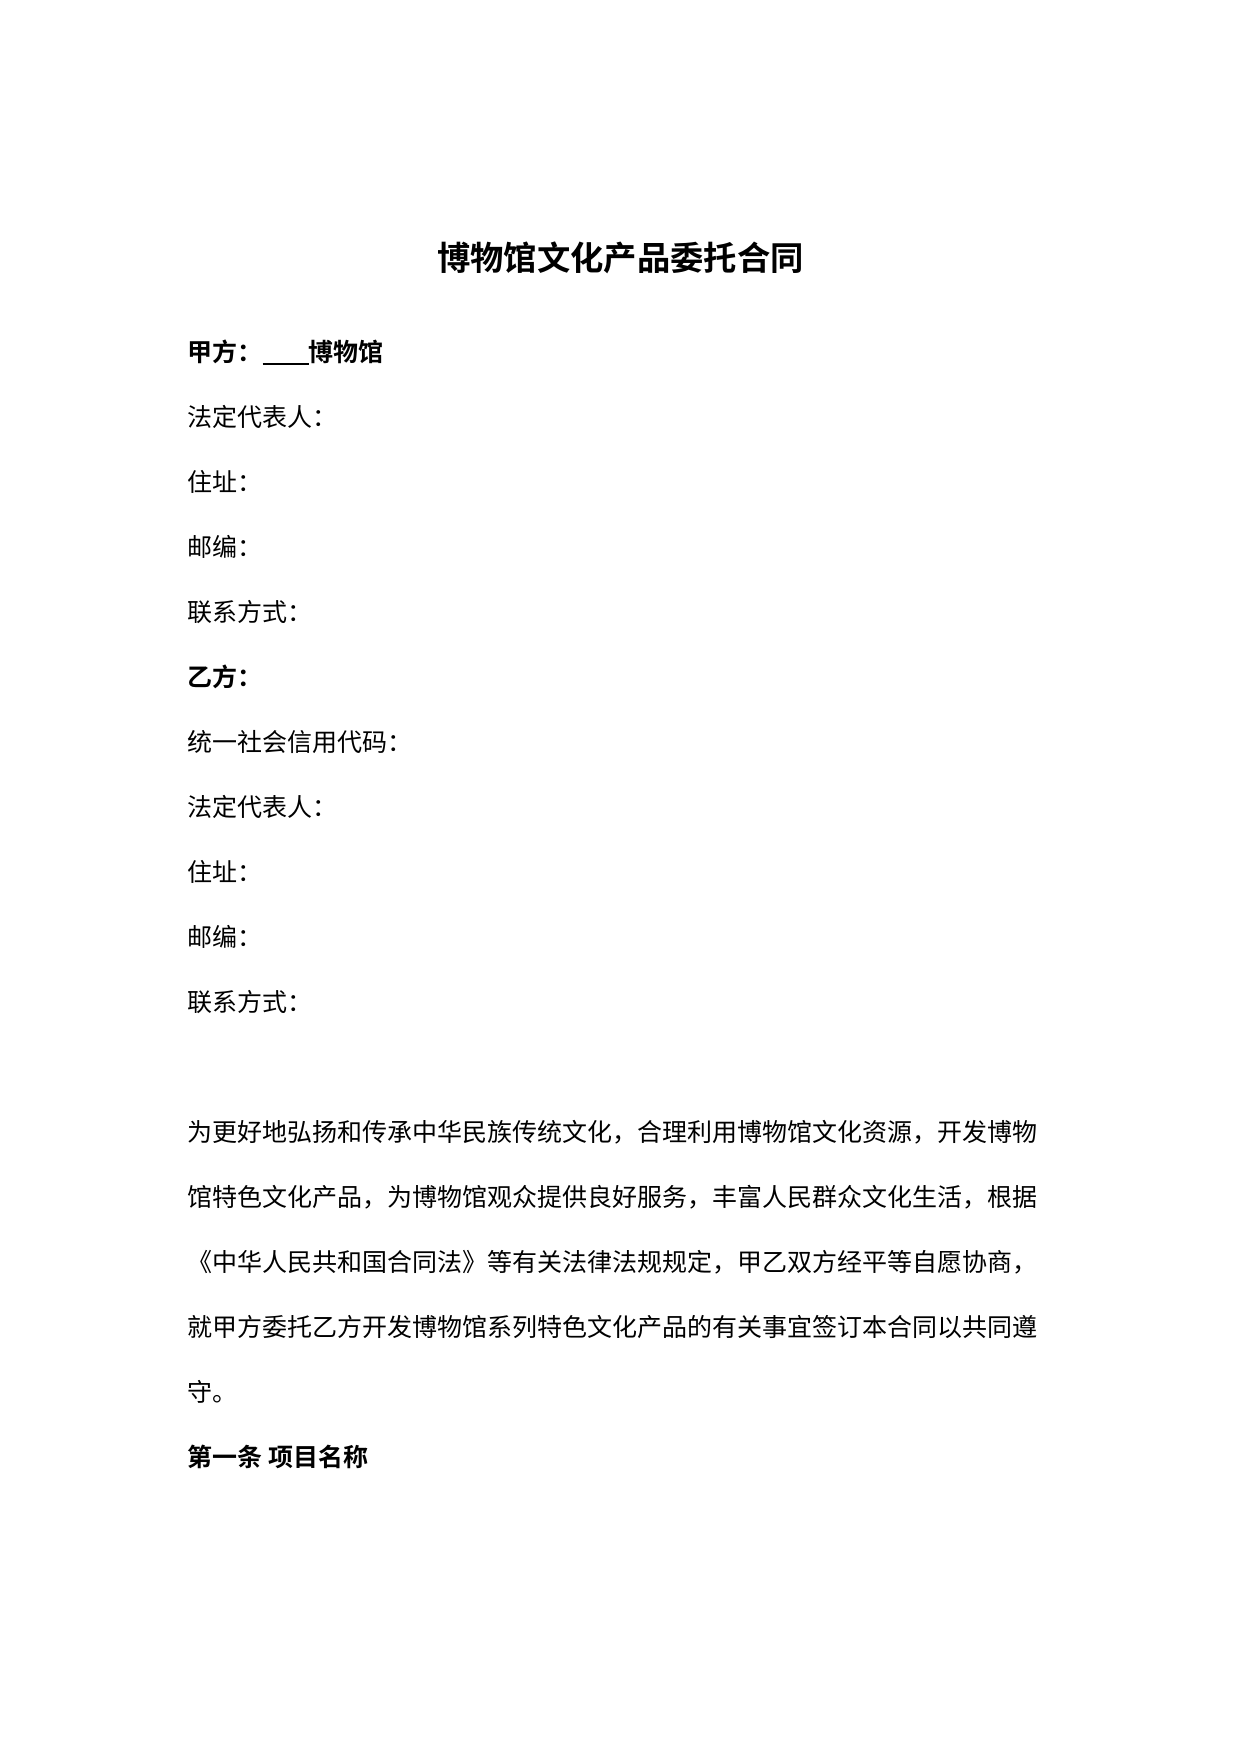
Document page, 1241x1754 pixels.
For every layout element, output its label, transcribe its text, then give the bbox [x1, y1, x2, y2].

subtitle 博物馆文化产品委托合同 [187, 224, 1053, 289]
text 邮编： [187, 903, 1053, 968]
text 邮编： [187, 513, 1053, 578]
text 甲方： 博物馆 [187, 318, 1053, 383]
text 为更好地弘扬和传承中华民族传统文化，合理利用博物馆文化资源，开发博物馆特色文化产品，为博物馆观众提供良好服务，丰富人民群众文化生活，根据《中华人民共和国合同法》等有关法律法规规定，甲乙双方经平等自愿协商，就甲方委托乙方开发博物馆系列特色文化产品的有关事宜签订本合同以共同遵守。 [187, 1098, 1053, 1423]
text 统一社会信用代码： [187, 708, 1053, 773]
text 法定代表人： [187, 773, 1053, 838]
subtitle 第一条 项目名称 [187, 1423, 1053, 1488]
text 乙方： [187, 643, 1053, 708]
text 法定代表人： [187, 383, 1053, 448]
text 住址： [187, 448, 1053, 513]
text 联系方式： [187, 968, 1053, 1033]
text 住址： [187, 838, 1053, 903]
text 联系方式： [187, 578, 1053, 643]
